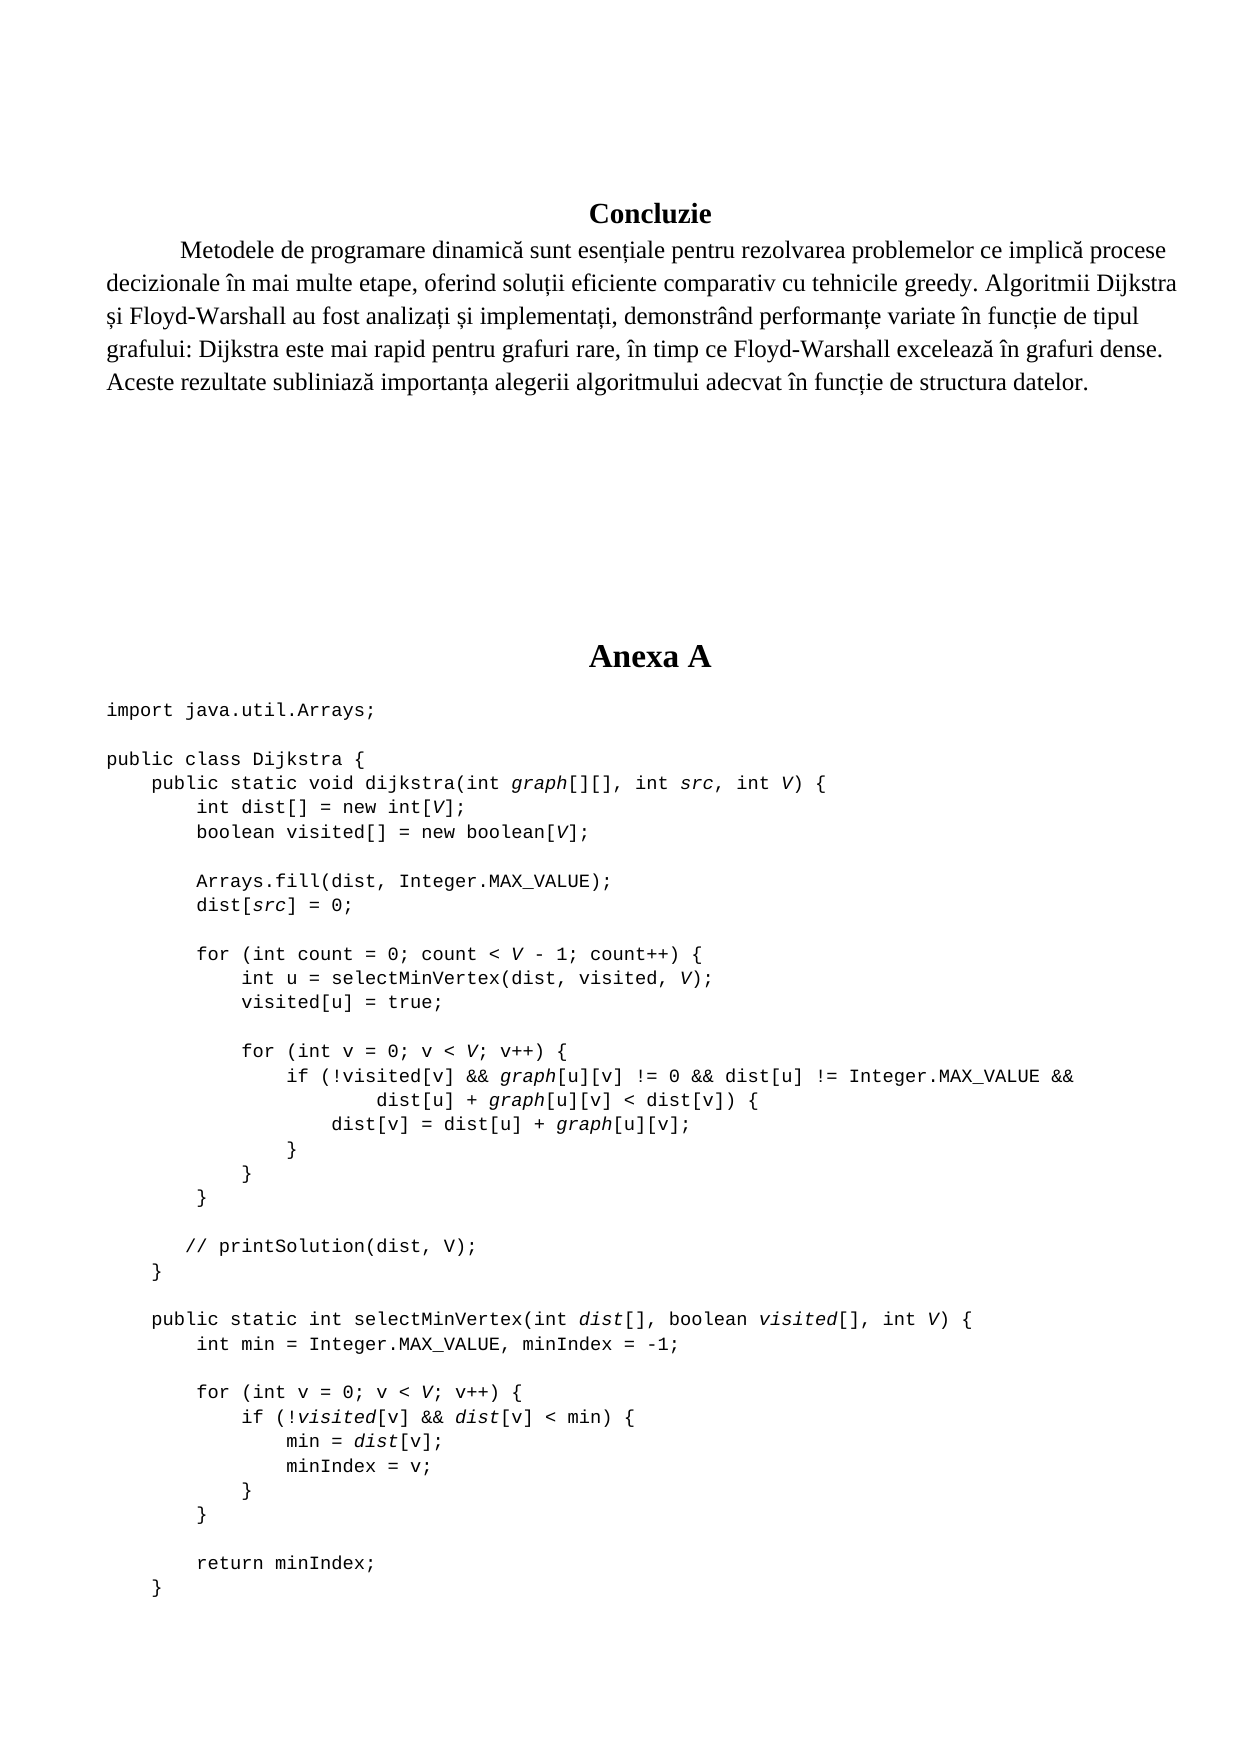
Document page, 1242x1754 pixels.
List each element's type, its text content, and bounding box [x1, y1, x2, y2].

text Anexa A [106, 636, 1194, 674]
subtitle Concluzie [106, 196, 1194, 230]
text Metodele de programare dinamică sunt esențiale pentru rezolvarea problemelor ce implică procese decizionale în mai multe etape, oferind soluții eficiente comparativ cu tehnicile greedy. Algoritmii Dijkstra și Floyd-Warshall au fost analizați și implementați, demonstrând performanțe variate în funcție de tipul grafului: Dijkstra este mai rapid pentru grafuri rare, în timp ce Floyd-Warshall excelează în grafuri dense. Aceste rezultate subliniază importanța alegerii algoritmului adecvat în funcție de structura datelor. [106, 235, 1194, 396]
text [106, 701, 1194, 1624]
